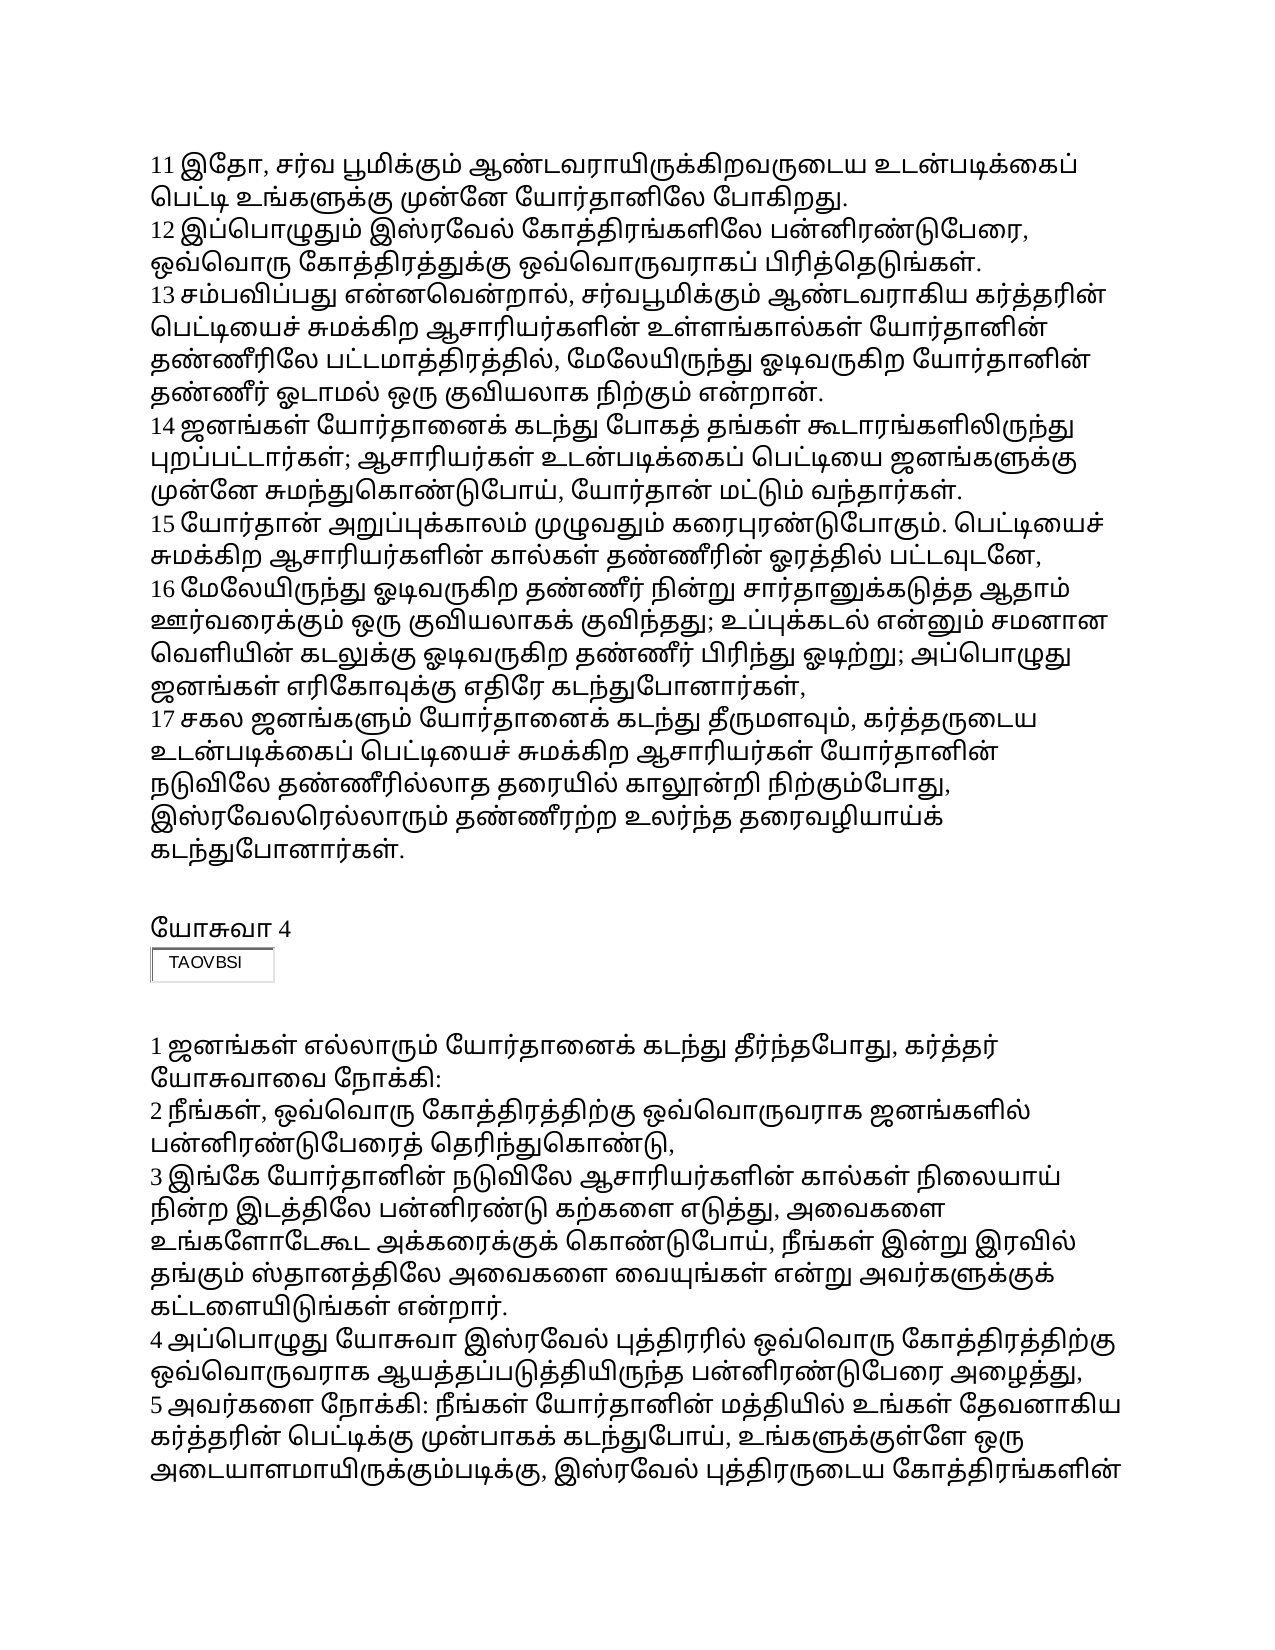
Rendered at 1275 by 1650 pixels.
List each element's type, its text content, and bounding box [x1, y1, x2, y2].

text 17சகல ஜனங்களும் யோர்தானைக் கடந்து தீருமளவும், கர்த்தருடைய உடன்படிக்கைப் பெட்டியைச் சுமக்கிற ஆசாரியர்கள் யோர்தானின் நடுவிலே தண்ணீரில்லாத தரையில் காலூன்றி நிற்கும்போது, இஸ்ரவேலரெல்லாரும் தண்ணீரற்ற உலர்ந்த தரைவழியாய்க் கடந்துபோனார்கள். [150, 704, 1125, 867]
text யோசுவா 4 [150, 914, 1125, 947]
text 13சம்பவிப்பது என்னவென்றால், சர்வபூமிக்கும் ஆண்டவராகிய கர்த்தரின் பெட்டியைச் சுமக்கிற ஆசாரியர்களின் உள்ளங்கால்கள் யோர்தானின் தண்ணீரிலே பட்டமாத்திரத்தில், மேலேயிருந்து ஓடிவருகிற யோர்தானின் தண்ணீர் ஓடாமல் ஒரு குவியலாக நிற்கும் என்றான். [150, 280, 1125, 411]
text 3இங்கே யோர்தானின் நடுவிலே ஆசாரியர்களின் கால்கள் நிலையாய் நின்ற இடத்திலே பன்னிரண்டு கற்களை எடுத்து, அவைகளை உங்களோடேகூட அக்கரைக்குக் கொண்டுபோய், நீங்கள் இன்று இரவில் தங்கும் ஸ்தானத்திலே அவைகளை வையுங்கள் என்று அவர்களுக்குக் கட்டளையிடுங்கள் என்றார். [150, 1162, 1125, 1325]
text 2நீங்கள், ஒவ்வொரு கோத்திரத்திற்கு ஒவ்வொருவராக ஜனங்களில் பன்னிரண்டுபேரைத் தெரிந்துகொண்டு, [150, 1096, 1125, 1162]
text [150, 1390, 1125, 1488]
text 15யோர்தான் அறுப்புக்காலம் முழுவதும் கரைபுரண்டுபோகும். பெட்டியைச் சுமக்கிற ஆசாரியர்களின் கால்கள் தண்ணீரின் ஓரத்தில் பட்டவுடனே, [150, 509, 1125, 574]
text 14ஜனங்கள் யோர்தானைக் கடந்து போகத் தங்கள் கூடாரங்களிலிருந்து புறப்பட்டார்கள்; ஆசாரியர்கள் உடன்படிக்கைப் பெட்டியை ஜனங்களுக்கு முன்னே சுமந்துகொண்டுபோய், யோர்தான் மட்டும் வந்தார்கள். [150, 411, 1125, 509]
text 12இப்பொழுதும் இஸ்ரவேல் கோத்திரங்களிலே பன்னிரண்டுபேரை, ஒவ்வொரு கோத்திரத்துக்கு ஒவ்வொருவராகப் பிரித்தெடுங்கள். [150, 215, 1125, 280]
text 11இதோ, சர்வ பூமிக்கும் ஆண்டவராயிருக்கிறவருடைய உடன்படிக்கைப் பெட்டி உங்களுக்கு முன்னே யோர்தானிலே போகிறது. [150, 150, 1125, 215]
text 16மேலேயிருந்து ஓடிவருகிற தண்ணீர் நின்று சார்தானுக்கடுத்த ஆதாம் ஊர்வரைக்கும் ஒரு குவியலாகக் குவிந்தது; உப்புக்கடல் என்னும் சமனான வெளியின் கடலுக்கு ஓடிவருகிற தண்ணீர் பிரிந்து ஓடிற்று; அப்பொழுது ஜனங்கள் எரிகோவுக்கு எதிரே கடந்துபோனார்கள், [150, 574, 1125, 704]
text 4அப்பொழுது யோசுவா இஸ்ரவேல் புத்திரரில் ஒவ்வொரு கோத்திரத்திற்கு ஒவ்வொருவராக ஆயத்தப்படுத்தியிருந்த பன்னிரண்டுபேரை அழைத்து, [150, 1325, 1125, 1390]
text 1ஜனங்கள் எல்லாரும் யோர்தானைக் கடந்து தீர்ந்தபோது, கர்த்தர் யோசுவாவை நோக்கி: [150, 1031, 1125, 1096]
